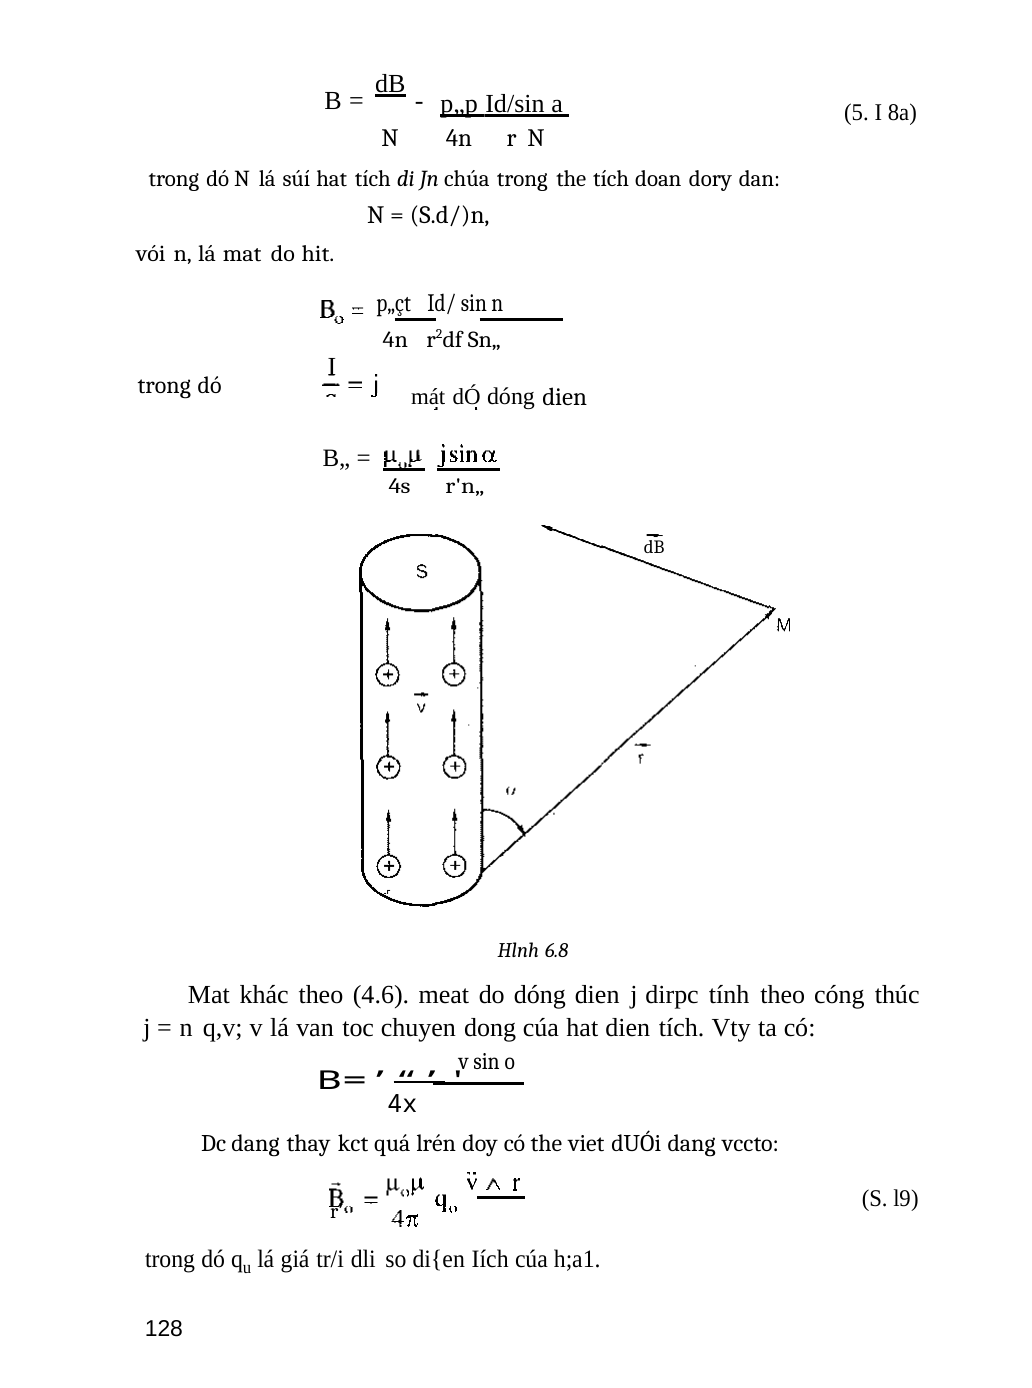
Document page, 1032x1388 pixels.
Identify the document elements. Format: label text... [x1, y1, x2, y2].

picture [329, 1212, 477, 1230]
text (5. I 8a) [847, 107, 1006, 124]
text B„ = [0, 443, 370, 472]
picture [384, 444, 388, 468]
text p„p Id/sin a [440, 88, 569, 114]
text B = dB - [0, 81, 423, 117]
picture [320, 300, 364, 324]
text vói n, lá mat do hit. [136, 241, 370, 267]
text N = (S.d/)n, [0, 201, 856, 230]
text Hlnh 6.8 [60, 939, 1006, 963]
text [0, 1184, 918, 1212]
text v sin o [0, 1052, 973, 1074]
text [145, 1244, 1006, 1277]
text p„çt Id/ sin n [376, 289, 1006, 317]
picture [486, 1178, 520, 1184]
text N 4n r N [0, 124, 925, 153]
text 4n r2df Sn„ [382, 327, 1006, 353]
text mát dÓ dóng dien [411, 382, 1006, 412]
text Mat khác theo (4.6). meat do dóng dien j dirpc tính theo cóng thúc j = n q,v; v lá van toc chuyen dong cúa hat dien tích. Vty ta có: [143, 979, 921, 1042]
text trong dó N lá súí hat tích di Jn chúa trong the tích doan dory dan: [0, 166, 928, 192]
text trong dó I [137, 351, 370, 399]
picture [359, 525, 790, 907]
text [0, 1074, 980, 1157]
text 4s r'n„ [388, 443, 1006, 499]
picture [329, 1172, 477, 1184]
picture [370, 374, 378, 397]
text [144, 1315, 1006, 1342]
